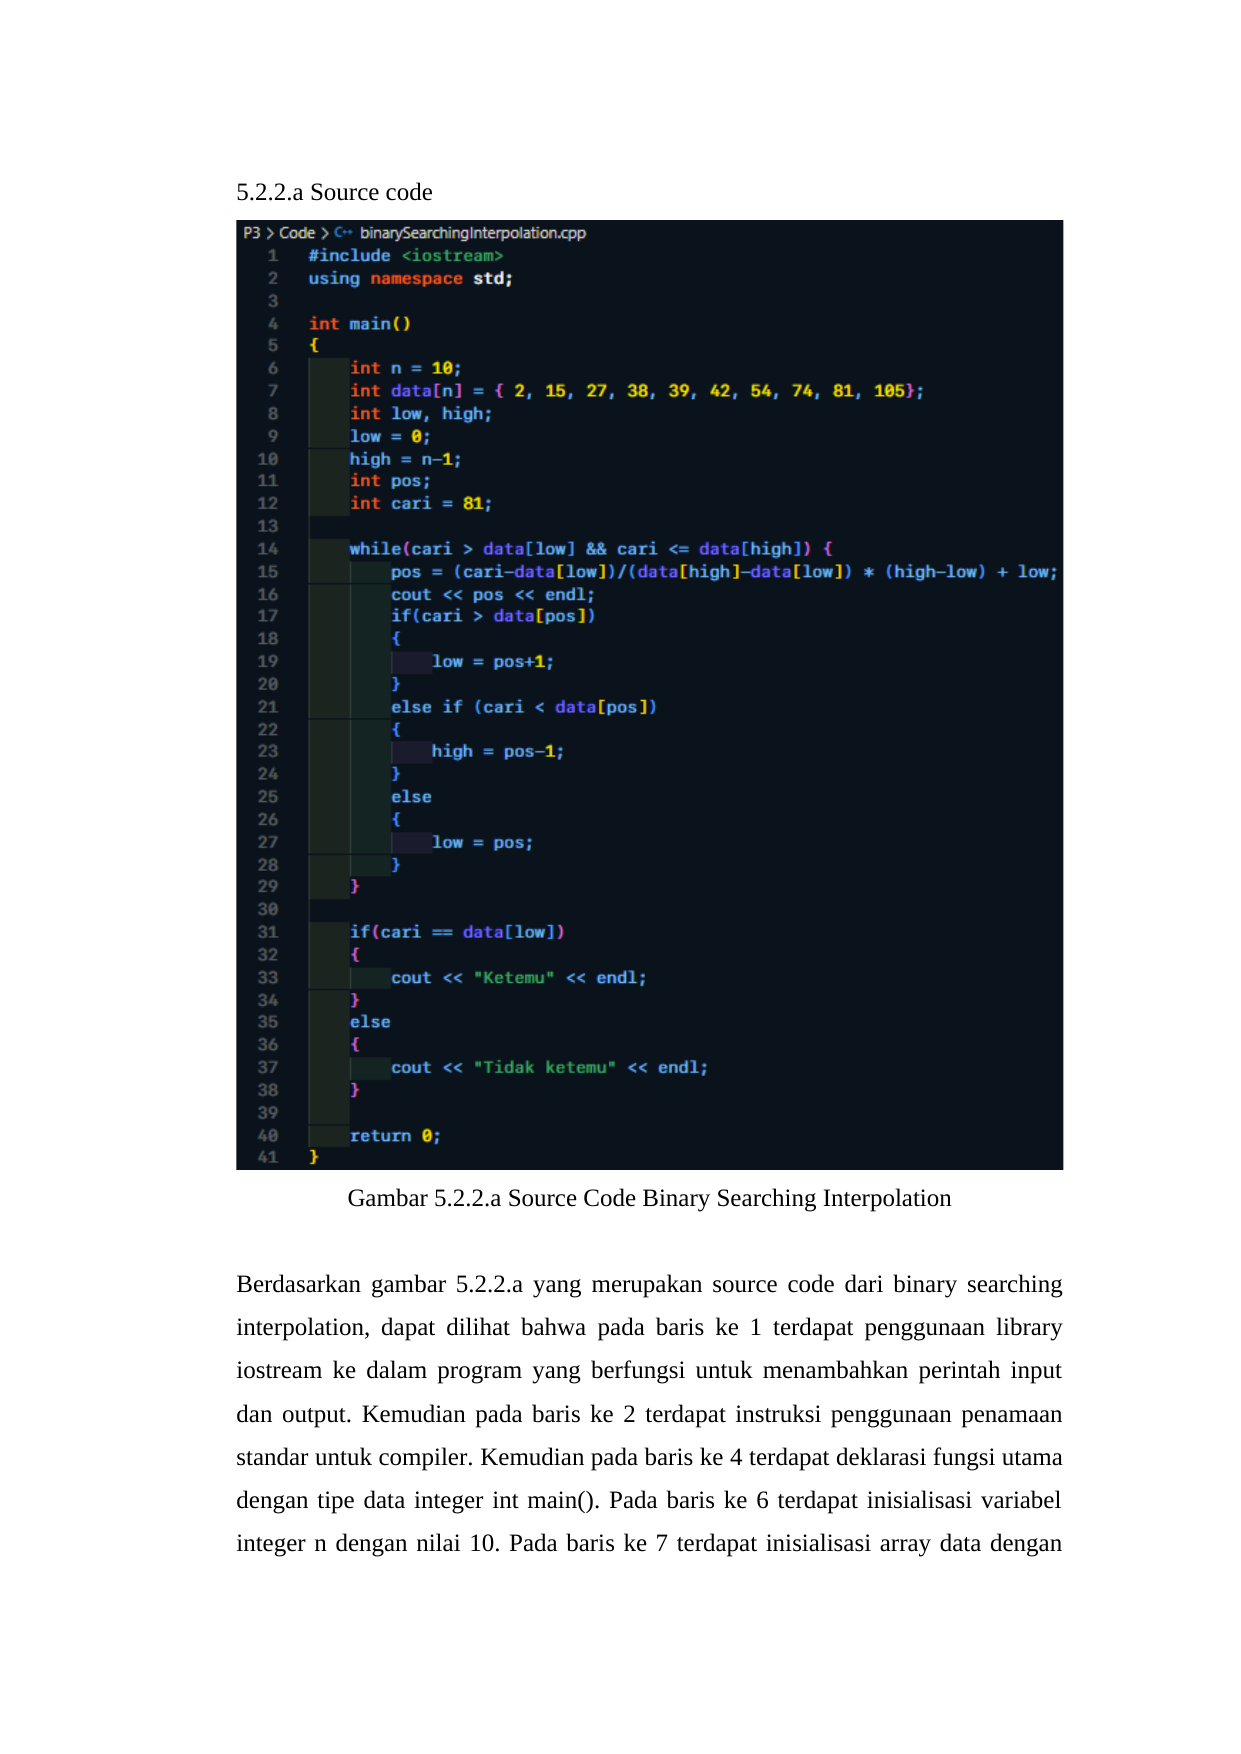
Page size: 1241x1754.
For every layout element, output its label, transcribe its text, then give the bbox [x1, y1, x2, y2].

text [236, 1269, 1063, 1557]
text Gambar 5.2.2.a Source Code Binary Searching Interpolation [236, 1183, 1063, 1212]
picture [236, 220, 1064, 1170]
text 5.2.2.a Source code [236, 177, 1063, 206]
